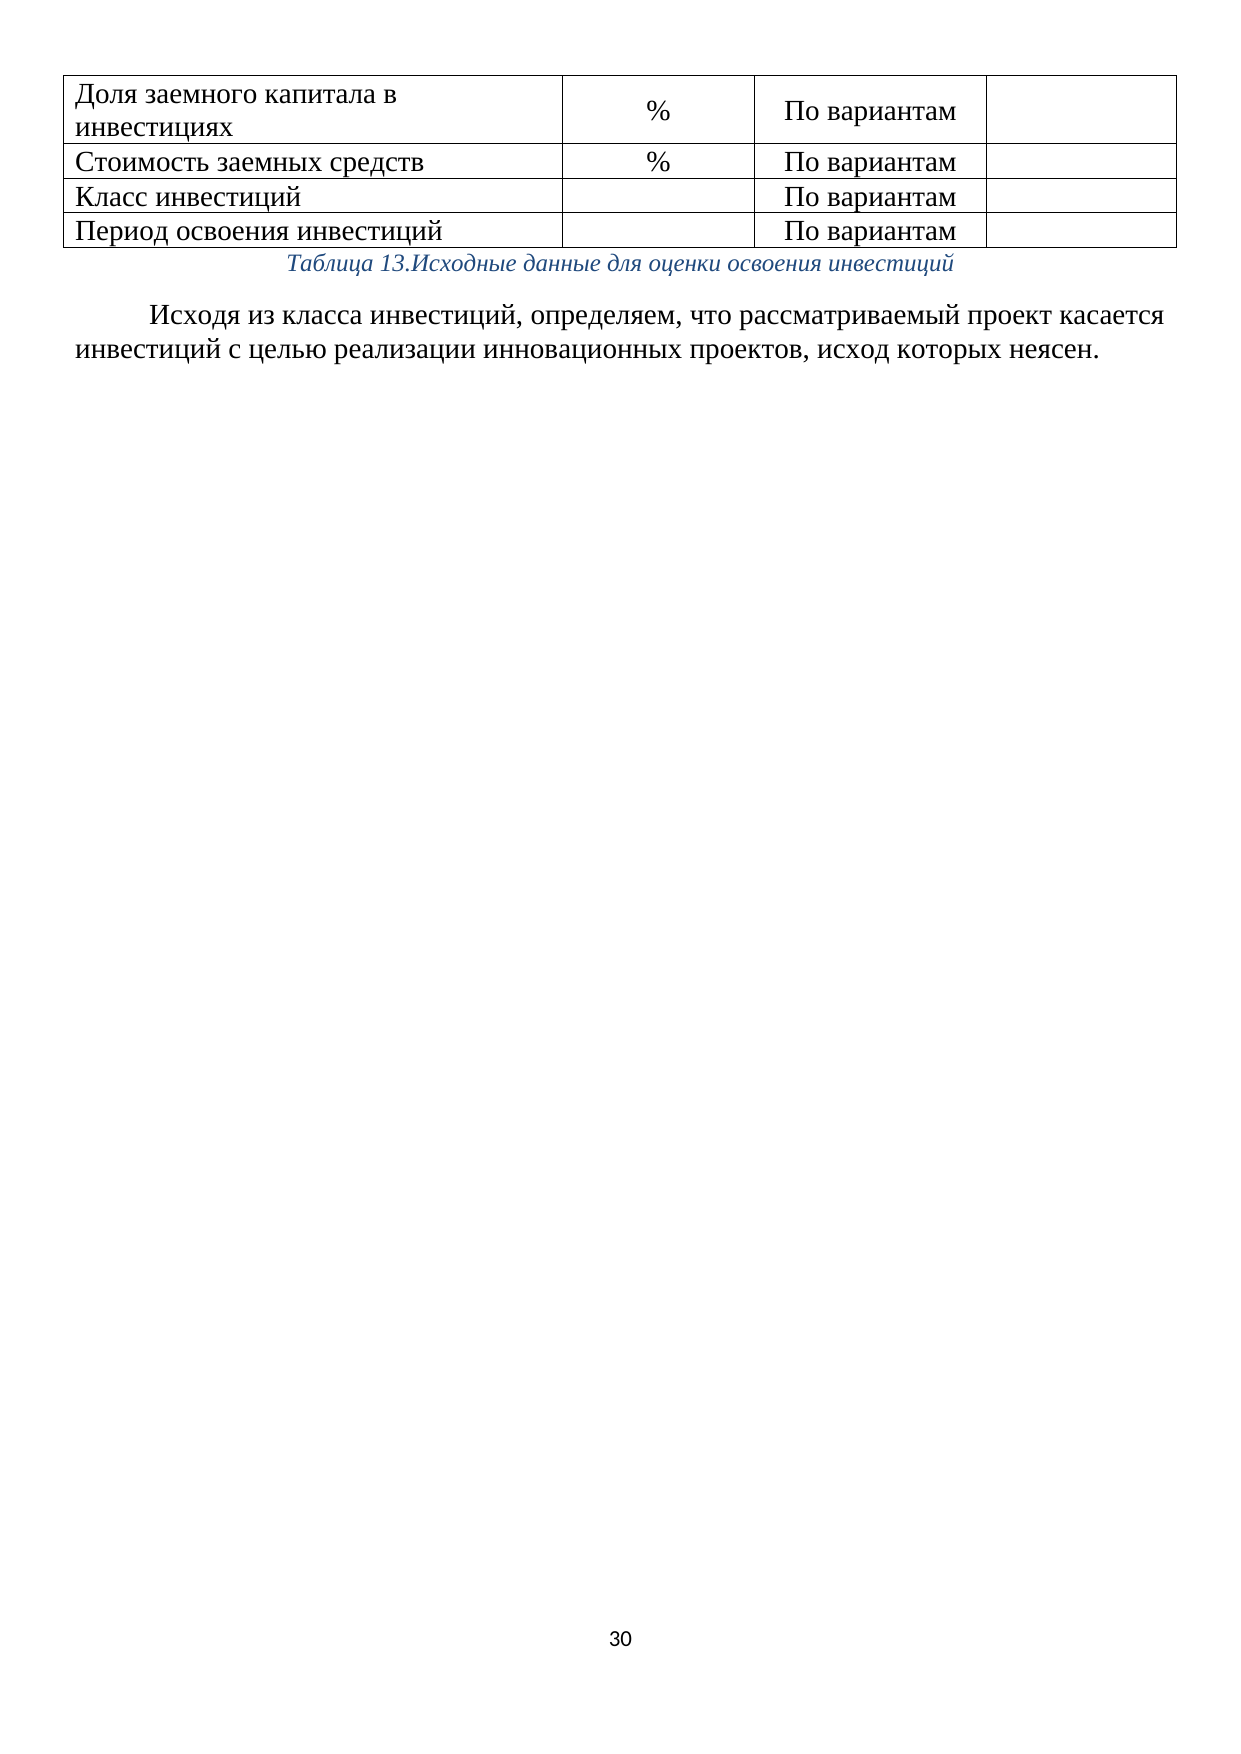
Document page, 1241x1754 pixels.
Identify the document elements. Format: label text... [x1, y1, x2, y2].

table_cell [987, 76, 1176, 143]
table_cell По вариантам [755, 213, 986, 247]
table_cell [563, 179, 754, 212]
table_cell % [563, 144, 754, 178]
table_cell Период освоения инвестиций [64, 213, 562, 247]
table_cell Доля заемного капитала в инвестициях [64, 76, 562, 143]
table_cell [987, 213, 1176, 247]
table_cell Стоимость заемных средств [64, 144, 562, 178]
table_cell [987, 179, 1176, 212]
table_cell % [563, 76, 754, 143]
text Исходя из класса инвестиций, определяем, что рассматриваемый проект касается инвестиций с целью реализации инновационных проектов, исход которых неясен. [75, 297, 1165, 364]
table_cell [563, 213, 754, 247]
table_cell [987, 144, 1176, 178]
table_cell Класс инвестиций [64, 179, 562, 212]
table_cell По вариантам [755, 179, 986, 212]
table_cell По вариантам [755, 76, 986, 143]
text Таблица 13.Исходные данные для оценки освоения инвестиций [75, 248, 1165, 277]
table_cell По вариантам [755, 144, 986, 178]
